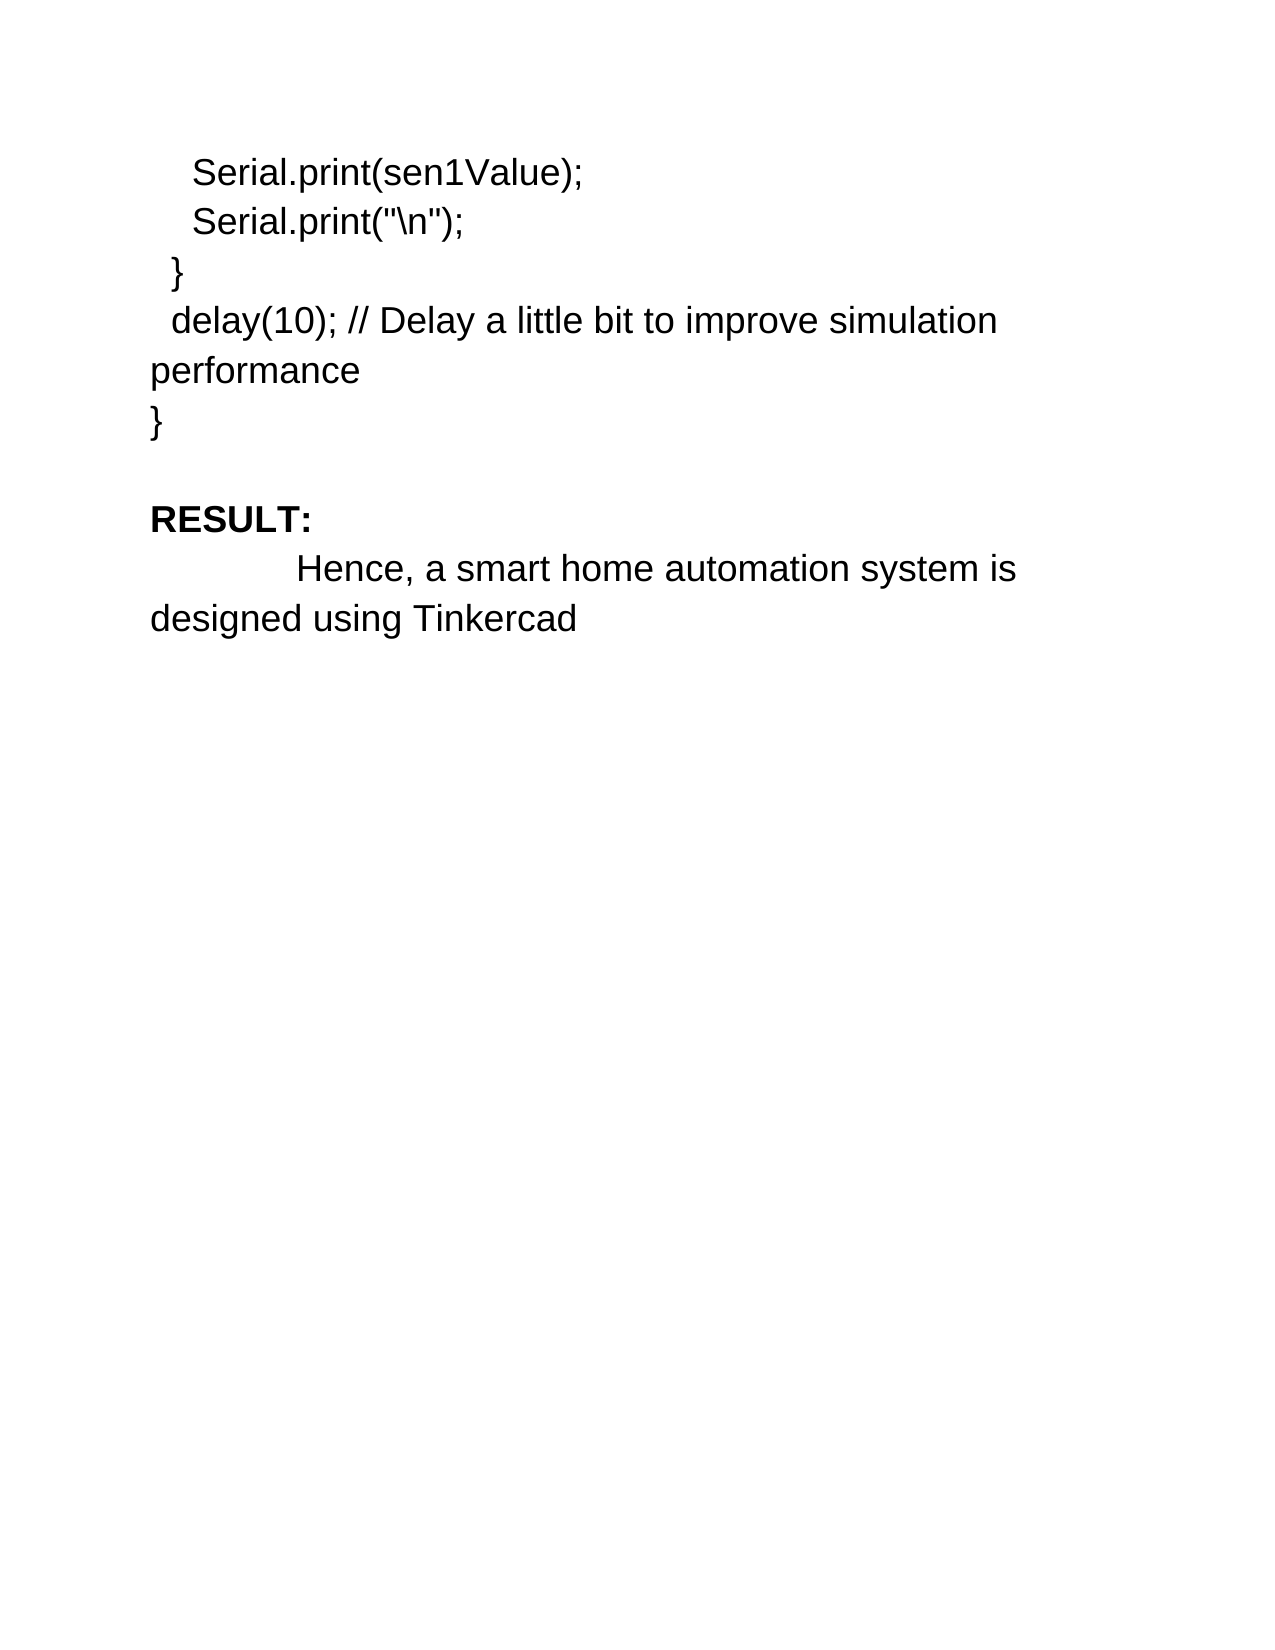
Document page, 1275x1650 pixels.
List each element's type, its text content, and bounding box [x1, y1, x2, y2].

subtitle RESULT: [150, 497, 1223, 540]
text delay(10); // Delay a little bit to improve simulation performance [150, 299, 1000, 391]
text Hence, a smart home automation system is designed using Tinkercad [150, 547, 1019, 639]
text Serial.print(sen1Value); Serial.print("\n"); [192, 150, 619, 243]
text } [150, 398, 1223, 441]
text } [171, 249, 1223, 292]
